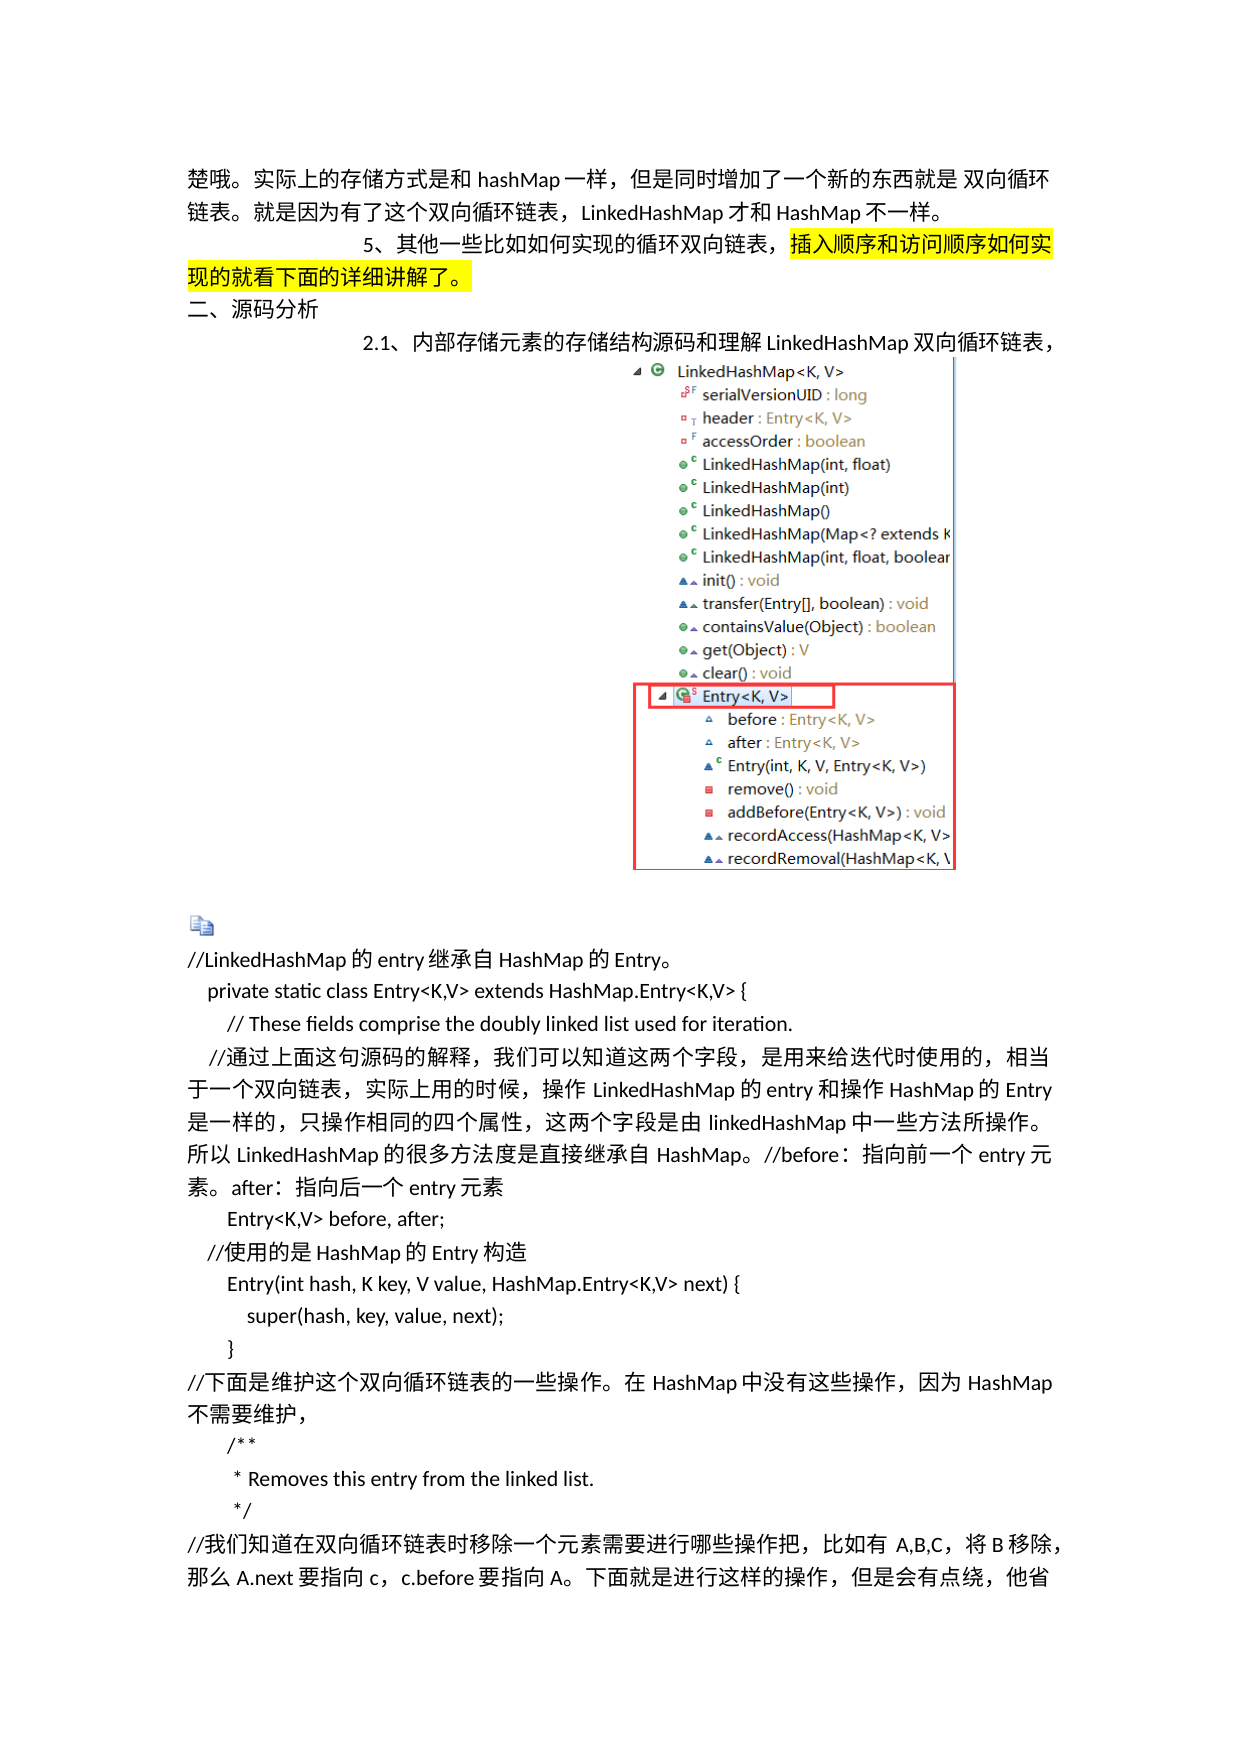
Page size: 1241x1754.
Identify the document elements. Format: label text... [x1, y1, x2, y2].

picture [625, 357, 957, 870]
text 2.1、内部存储元素的存储结构源码和理解LinkedHashMap双向循环链表， [187, 324, 1053, 357]
text 5、其他一些比如如何实现的循环双向链表，插入顺序和访问顺序如何实现的就看下面的详细讲解了。 [187, 227, 1053, 292]
text 二、源码分析 [187, 292, 1053, 324]
text //下面是维护这个双向循环链表的一些操作。在HashMap中没有这些操作，因为HashMap不需要维护， [187, 1364, 1053, 1429]
text // These fields comprise the doubly linked list used for iteration. [187, 1007, 1053, 1039]
picture [187, 909, 219, 941]
text private static class Entry<K,V> extends HashMap.Entry<K,V> { [187, 974, 1053, 1007]
text Entry(int hash, K key, V value, HashMap.Entry<K,V> next) { [187, 1267, 1053, 1299]
text } [187, 1332, 1053, 1364]
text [187, 1494, 1053, 1592]
text //使用的是HashMap的Entry构造 [187, 1234, 1053, 1267]
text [187, 162, 1053, 227]
text * Removes this entry from the linked list. [187, 1462, 1053, 1494]
text super(hash, key, value, next); [187, 1299, 1053, 1332]
text //通过上面这句源码的解释，我们可以知道这两个字段，是用来给迭代时使用的，相当于一个双向链表，实际上用的时候，操作LinkedHashMap的entry和操作HashMap的Entry是一样的，只操作相同的四个属性，这两个字段是由linkedHashMap中一些方法所操作。所以LinkedHashMap的很多方法度是直接继承自HashMap。//before：指向前一个entry元素。after：指向后一个entry元素 [187, 1039, 1053, 1202]
text /** [187, 1429, 1053, 1462]
text Entry<K,V> before, after; [187, 1202, 1053, 1234]
text //LinkedHashMap的entry继承自HashMap的Entry。 [187, 942, 1053, 974]
